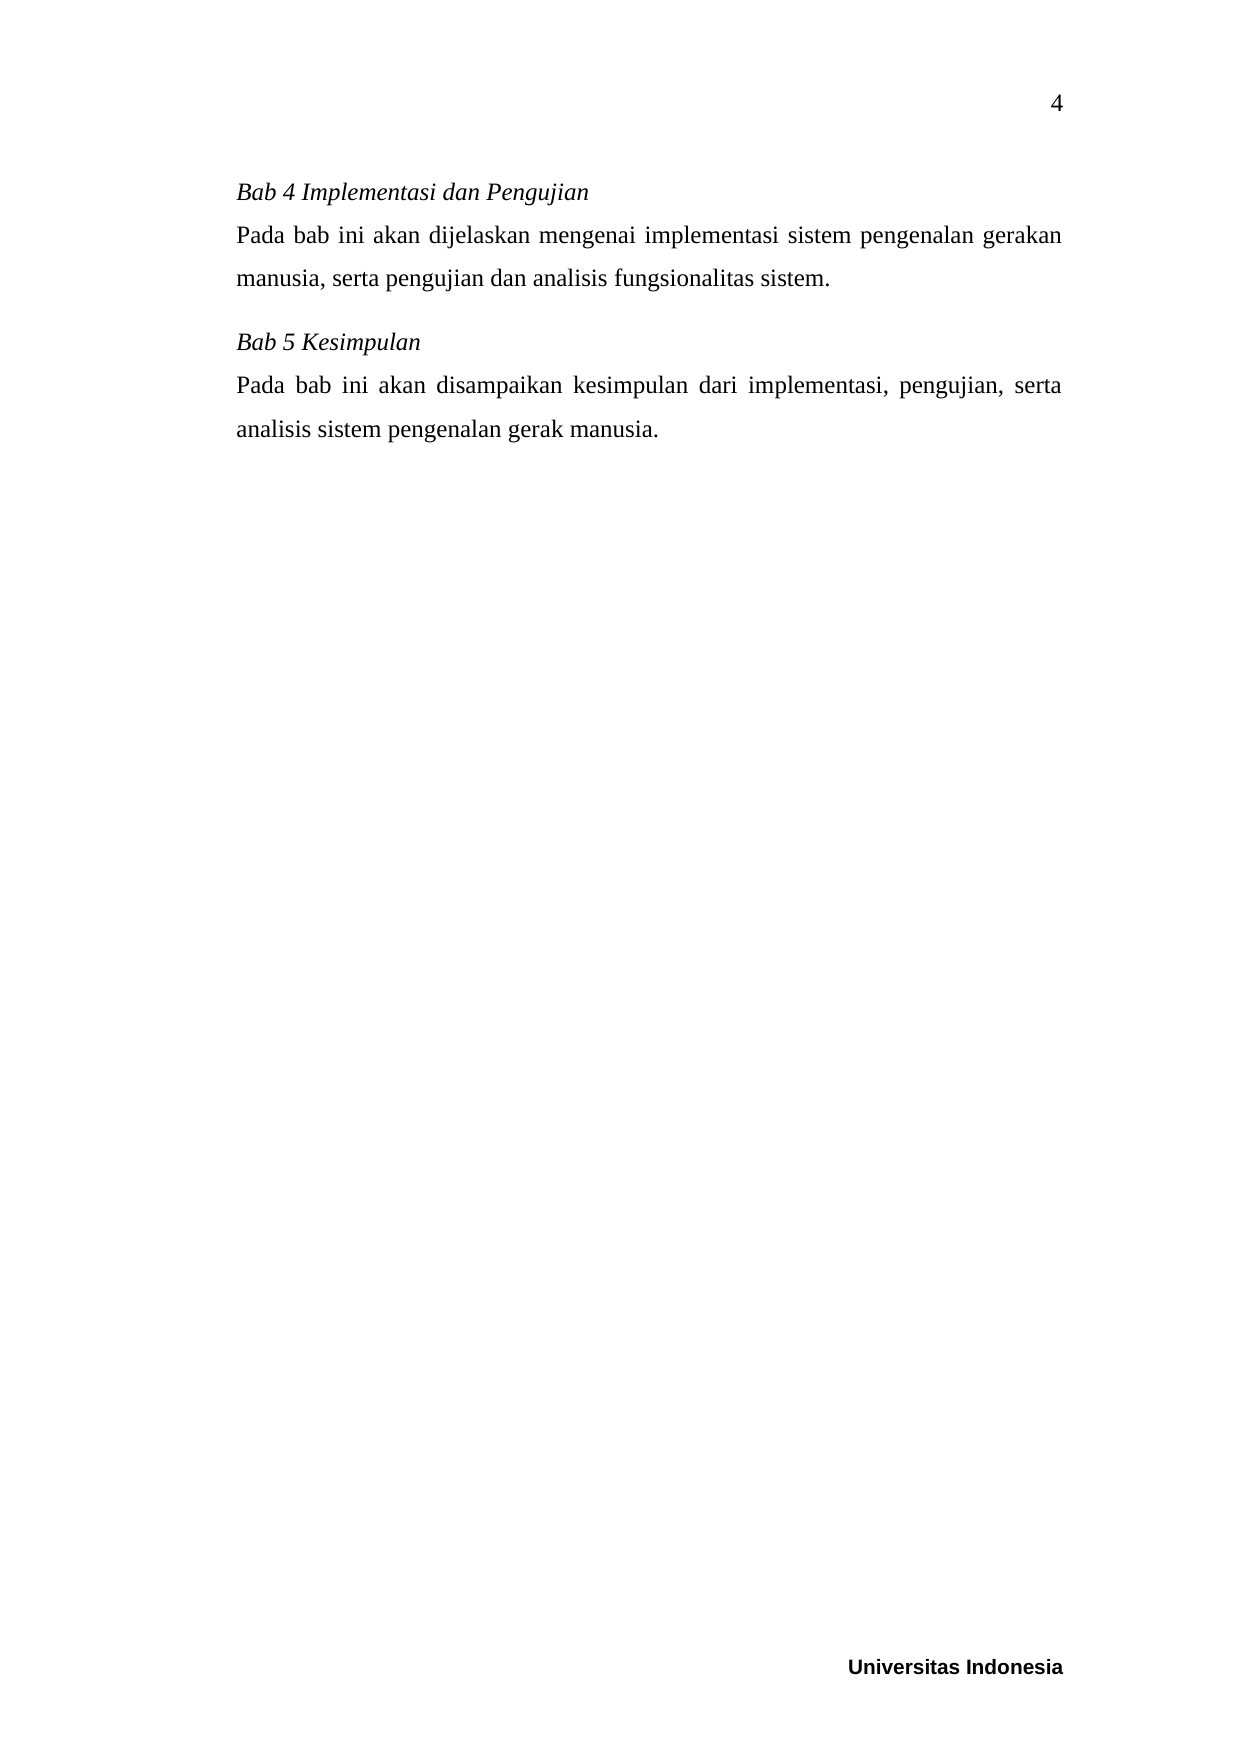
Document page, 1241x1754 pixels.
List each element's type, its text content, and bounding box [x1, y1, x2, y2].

text Bab 4 Implementasi dan Pengujian [236, 177, 1063, 206]
text Bab 5 Kesimpulan [236, 327, 1063, 356]
text Pada bab ini akan dijelaskan mengenai implementasi sistem pengenalan gerakan manusia, serta pengujian dan analisis fungsionalitas sistem. [236, 220, 1063, 292]
text Pada bab ini akan disampaikan kesimpulan dari implementasi, pengujian, serta analisis sistem pengenalan gerak manusia. [236, 371, 1063, 442]
